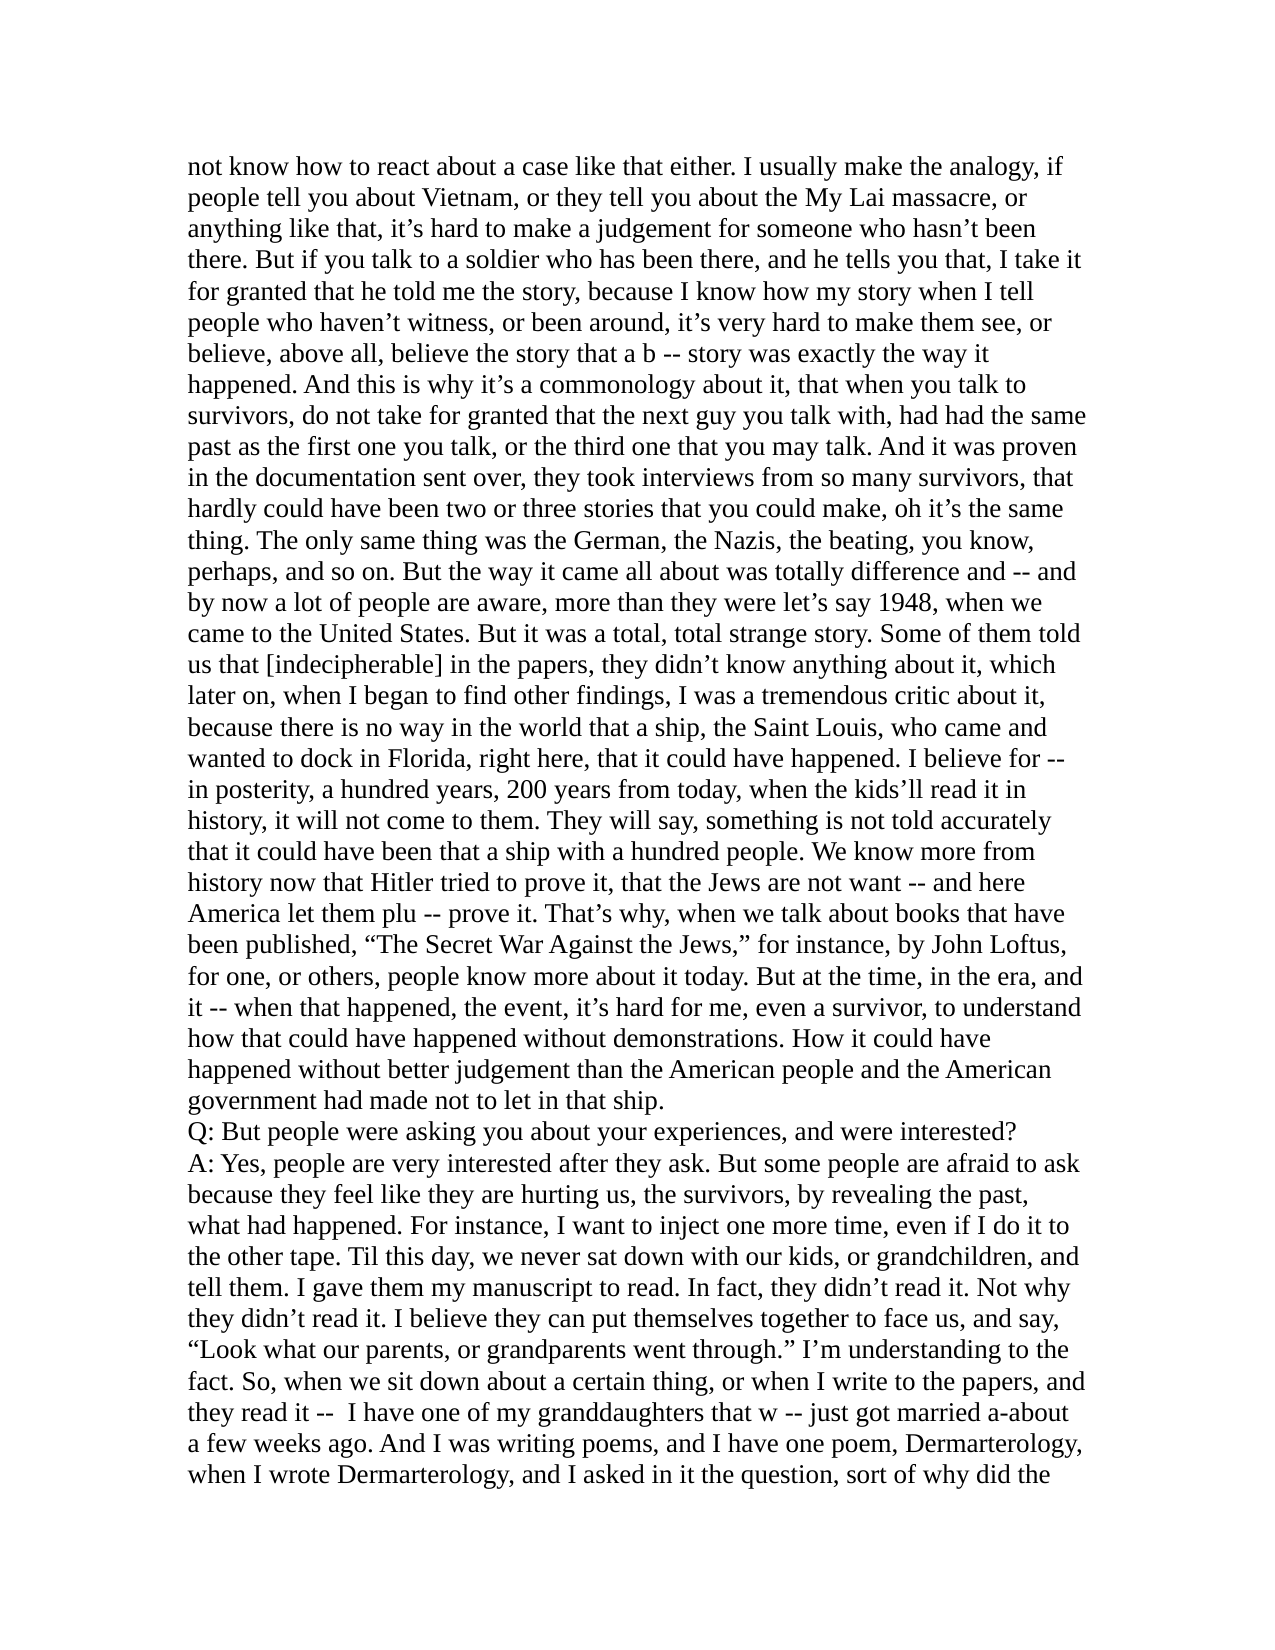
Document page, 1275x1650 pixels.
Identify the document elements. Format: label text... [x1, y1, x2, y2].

text Q: But people were asking you about your experiences, and were interested? [187, 1178, 1087, 1209]
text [187, 150, 1087, 1178]
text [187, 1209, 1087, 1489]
